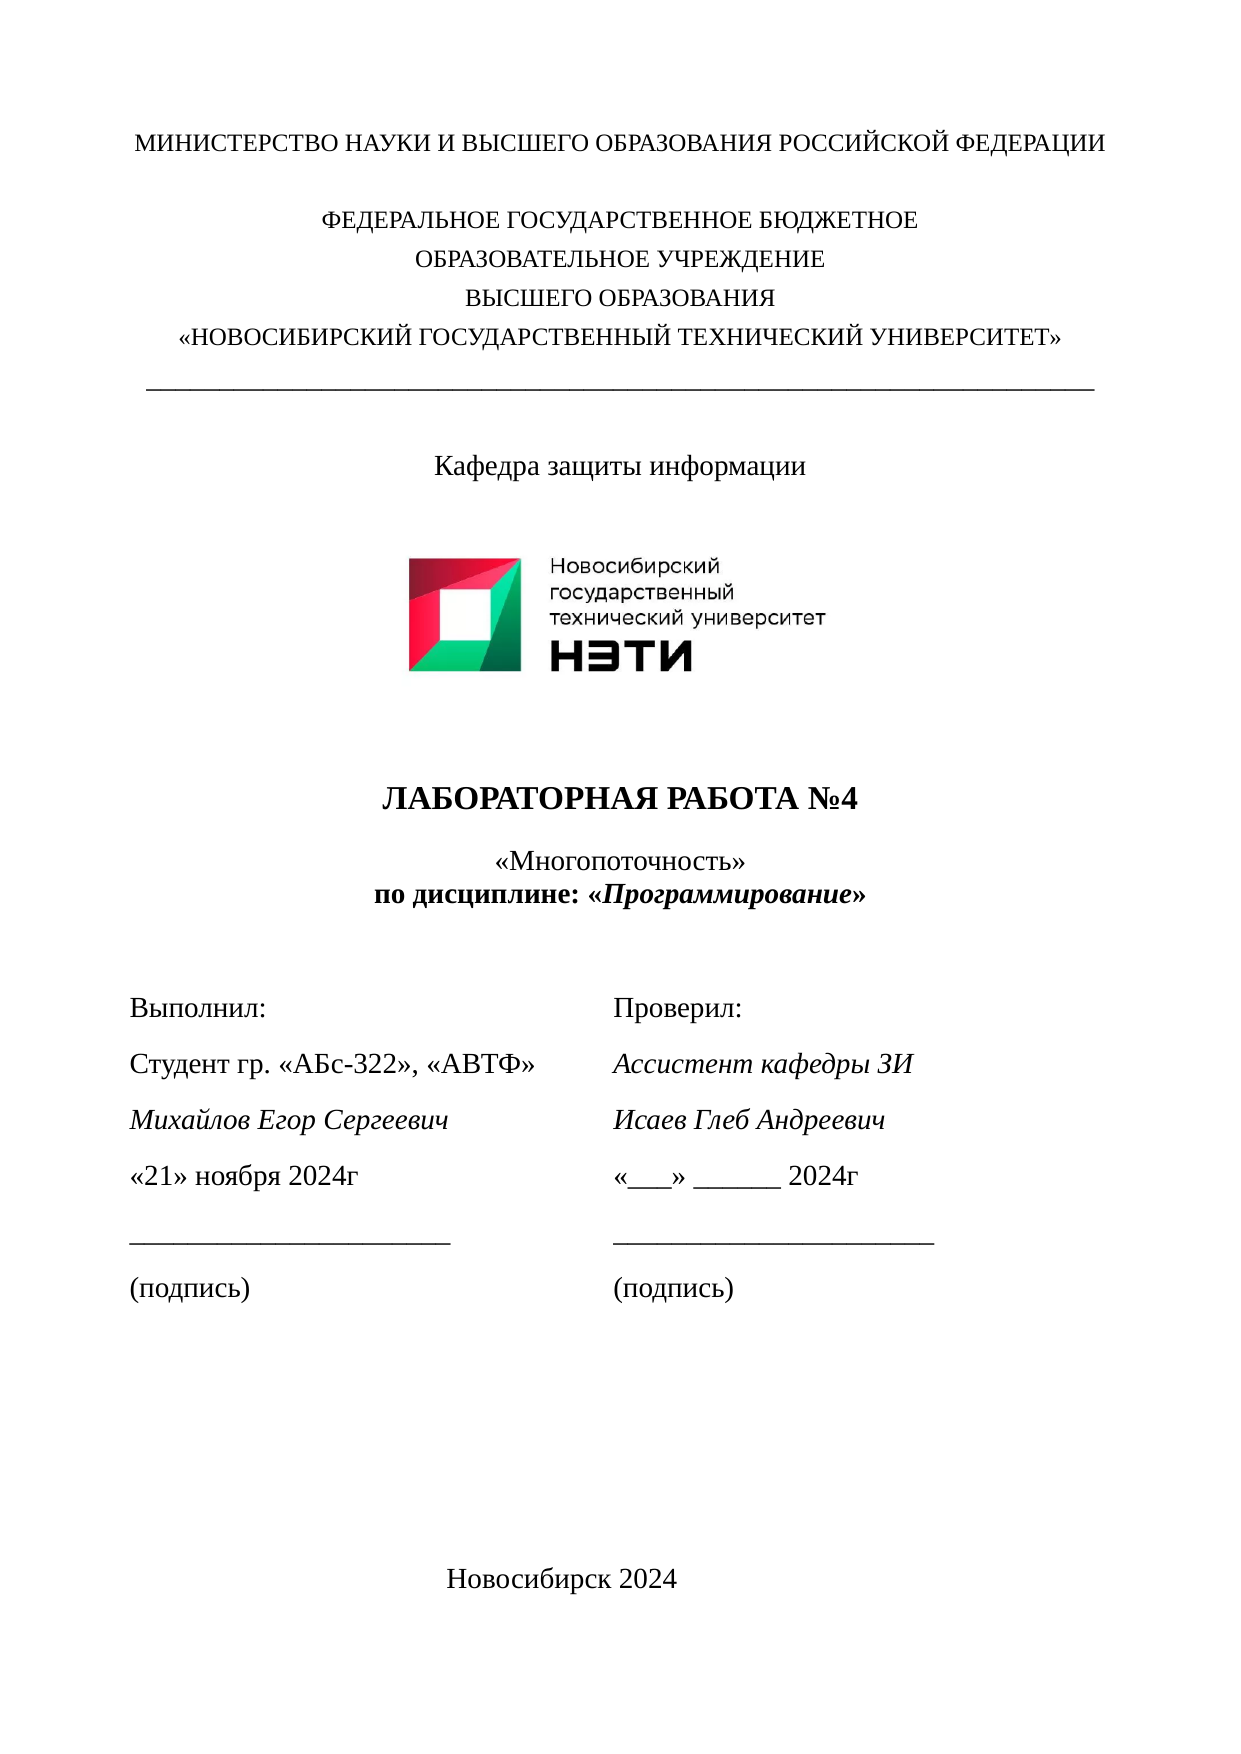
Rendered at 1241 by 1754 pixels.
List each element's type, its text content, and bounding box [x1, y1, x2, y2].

text Кафедра защиты информации [118, 448, 1122, 481]
text высшего образования [118, 283, 1122, 312]
picture [397, 540, 843, 694]
text ФЕДЕРАЛЬНОЕ государственное БЮДЖЕТНОЕ [118, 206, 1122, 234]
table_header Выполнил: Студент гр. «АБc-322», «АВТФ» Михайлов Егор Сергеевич «21» ноября 2024г ______________________ (подпись) [118, 990, 602, 1383]
text ЛАБОРАТОРНАЯ РАБОТА №4 [118, 778, 1122, 817]
text «Многопоточность» [118, 843, 1122, 877]
text МИНИСТЕРСТВО НАУКИ И ВЫСШЕГО ОБРАЗОВАНИЯ РОССИЙСКОЙ ФЕДЕРАЦИИ [118, 128, 1122, 157]
text Новосибирск 2024 [118, 1561, 1122, 1594]
table_header Проверил: Ассистент кафедры ЗИ Исаев Глеб Андреевич «___» ______ 2024г ______________________ (подпись) [602, 990, 1159, 1383]
text _________________________________________________________________ [118, 361, 1122, 394]
text по дисциплине: «Программирование» [118, 877, 1122, 910]
text «НОВОСИБИРСКИЙ ГОСУДАРСТВЕННЫЙ ТЕХНИЧЕСКИЙ УНИВЕРСИТЕТ» [118, 322, 1122, 351]
text образовательное учреждение [118, 244, 1122, 273]
